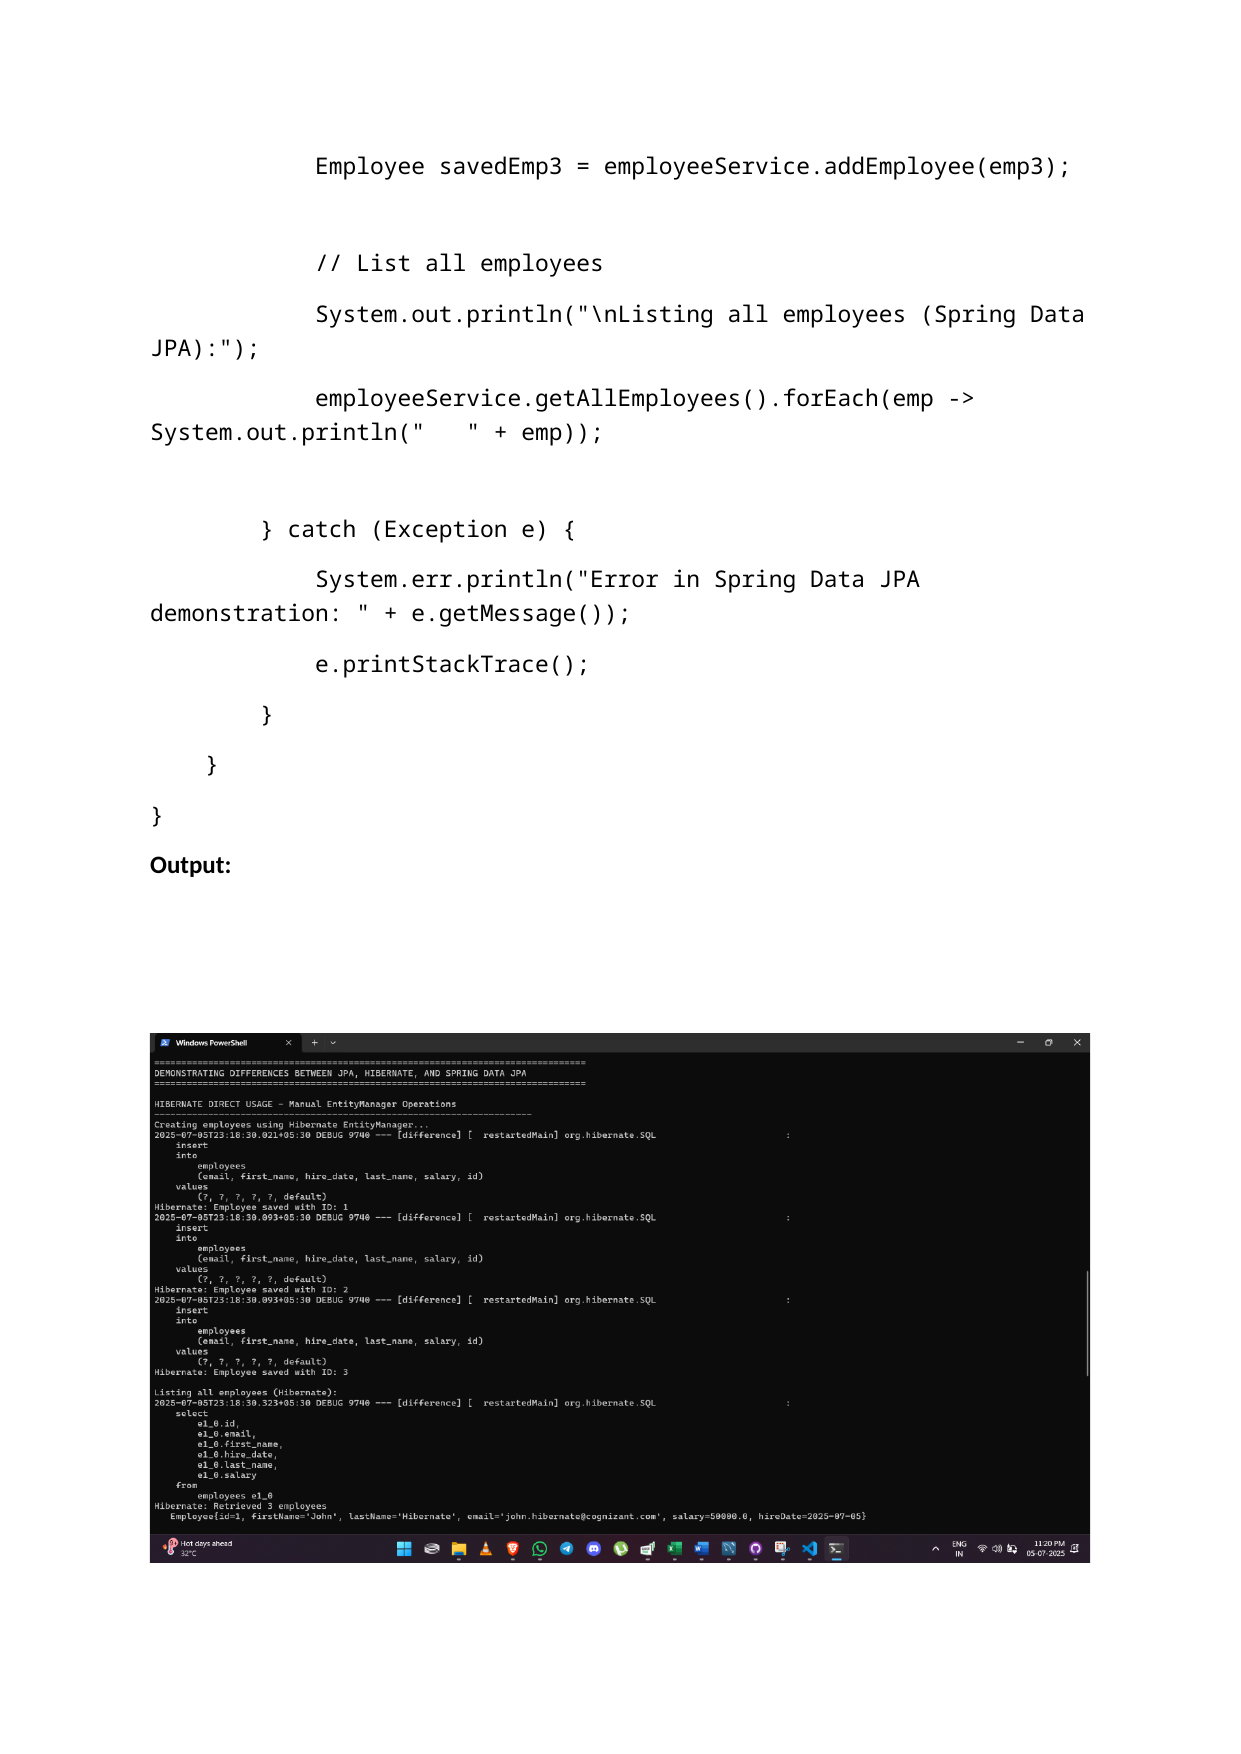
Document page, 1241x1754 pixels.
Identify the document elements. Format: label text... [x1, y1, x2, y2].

text } [150, 799, 1090, 830]
text System.out.println("\nListing all employees (Spring Data JPA):"); [150, 298, 1090, 363]
text System.err.println("Error in Spring Data JPA demonstration: " + e.getMessage()); [150, 563, 1090, 628]
text } [150, 698, 1090, 729]
text employeeService.getAllEmployees().forEach(emp -> System.out.println(" " + emp)); [150, 382, 1090, 447]
text e.printStackTrace(); [150, 647, 1090, 679]
text Employee savedEmp3 = employeeService.addEmployee(emp3); [150, 150, 1090, 181]
text } catch (Exception e) { [150, 513, 1090, 544]
text } [150, 748, 1090, 779]
text Output: [150, 849, 1090, 880]
picture [149, 1033, 1091, 1563]
text // List all employees [150, 247, 1090, 278]
